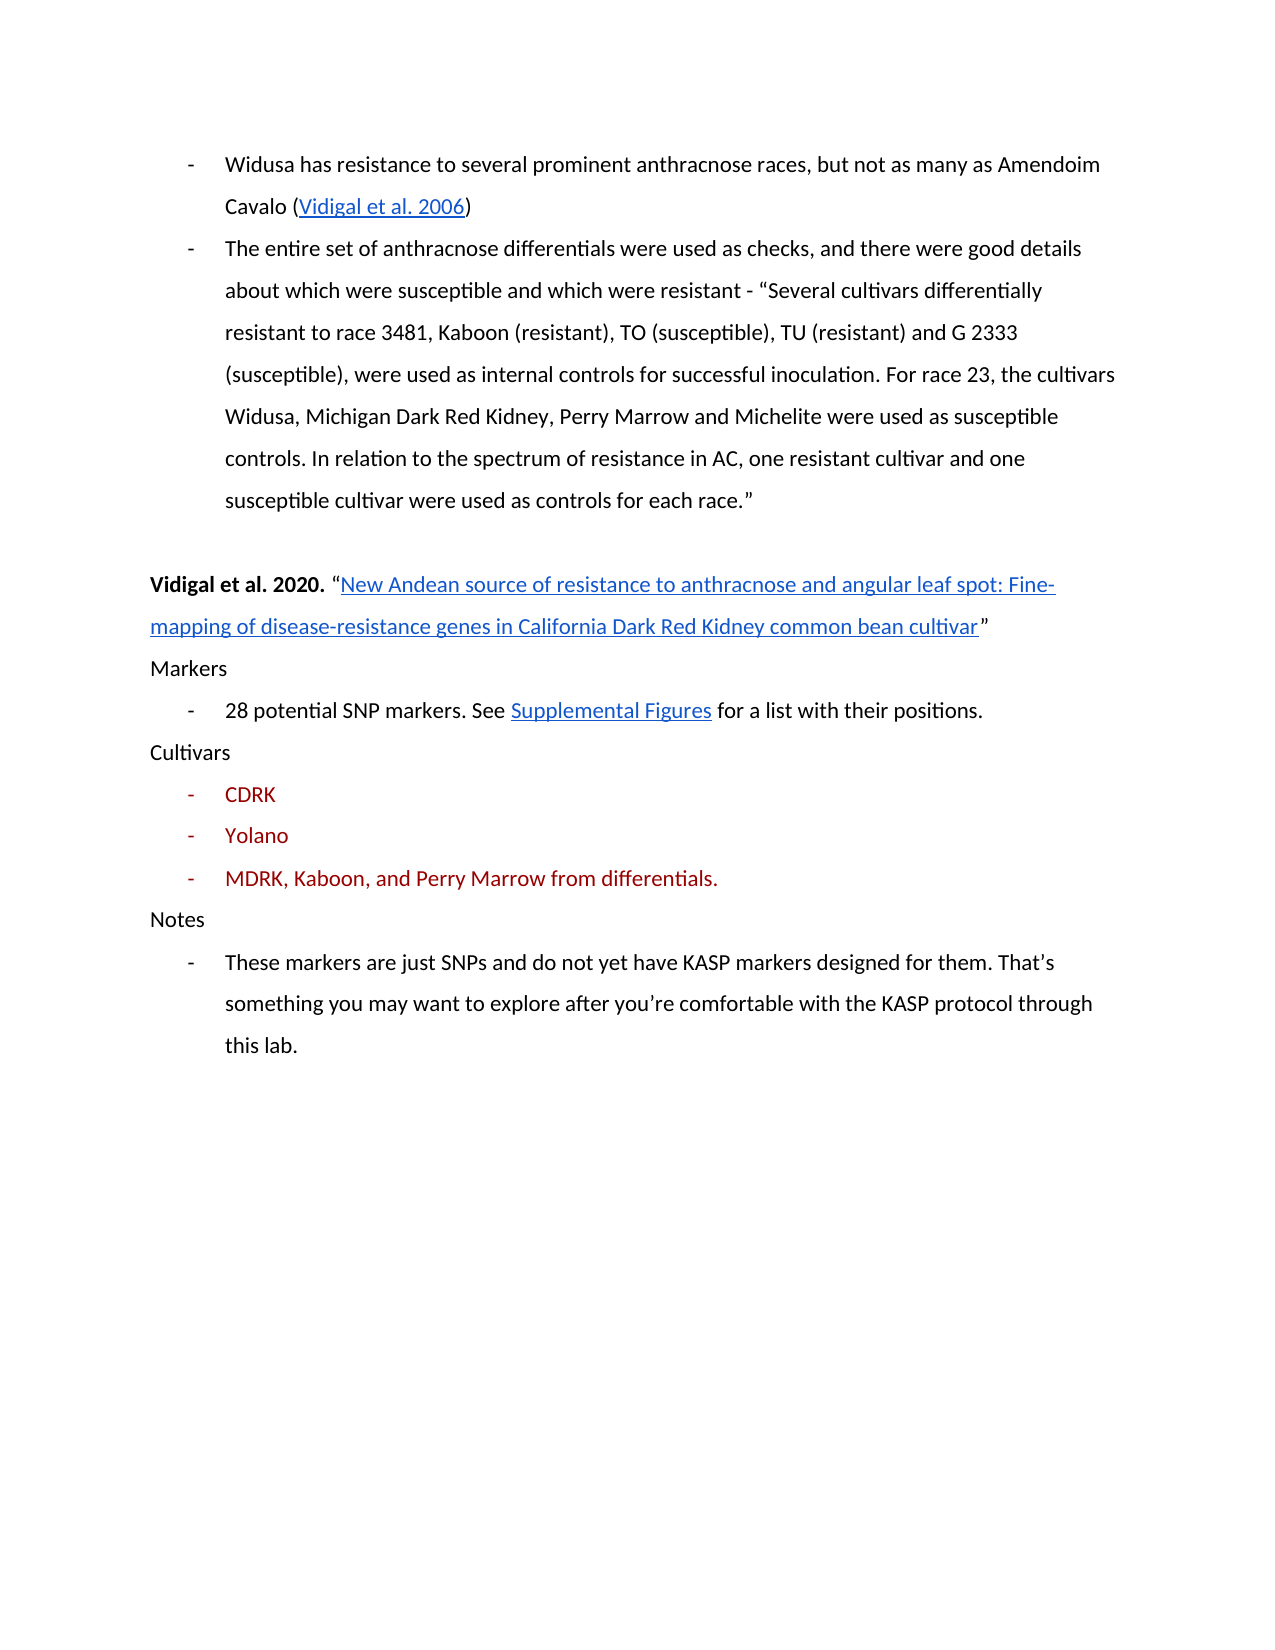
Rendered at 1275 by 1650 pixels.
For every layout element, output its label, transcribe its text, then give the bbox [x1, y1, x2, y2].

text Notes [150, 906, 1125, 934]
list 28 potential SNP markers. See Supplemental Figures for a list with their positions. [187, 696, 1125, 724]
list Yolano [187, 822, 1125, 850]
list Widusa has resistance to several prominent anthracnose races, but not as many as Amendoim Cavalo (Vidigal et al. 2006) [187, 150, 1125, 220]
list CDRK [187, 780, 1125, 808]
text Cultivars [150, 738, 1125, 766]
text Vidigal et al. 2020. “New Andean source of resistance to anthracnose and angular leaf spot: Fine-mapping of disease-resistance genes in California Dark Red Kidney common bean cultivar” [150, 570, 1125, 640]
list These markers are just SNPs and do not yet have KASP markers designed for them. That’s something you may want to explore after you’re comfortable with the KASP protocol through this lab. [187, 948, 1125, 1059]
list MDRK, Kaboon, and Perry Marrow from differentials. [187, 864, 1125, 892]
list The entire set of anthracnose differentials were used as checks, and there were good details about which were susceptible and which were resistant - “Several cultivars differentially resistant to race 3481, Kaboon (resistant), TO (susceptible), TU (resistant) and G 2333 (susceptible), were used as internal controls for successful inoculation. For race 23, the cultivars Widusa, Michigan Dark Red Kidney, Perry Marrow and Michelite were used as susceptible controls. In relation to the spectrum of resistance in AC, one resistant cultivar and one susceptible cultivar were used as controls for each race.” [187, 234, 1125, 514]
text Markers [150, 654, 1125, 682]
